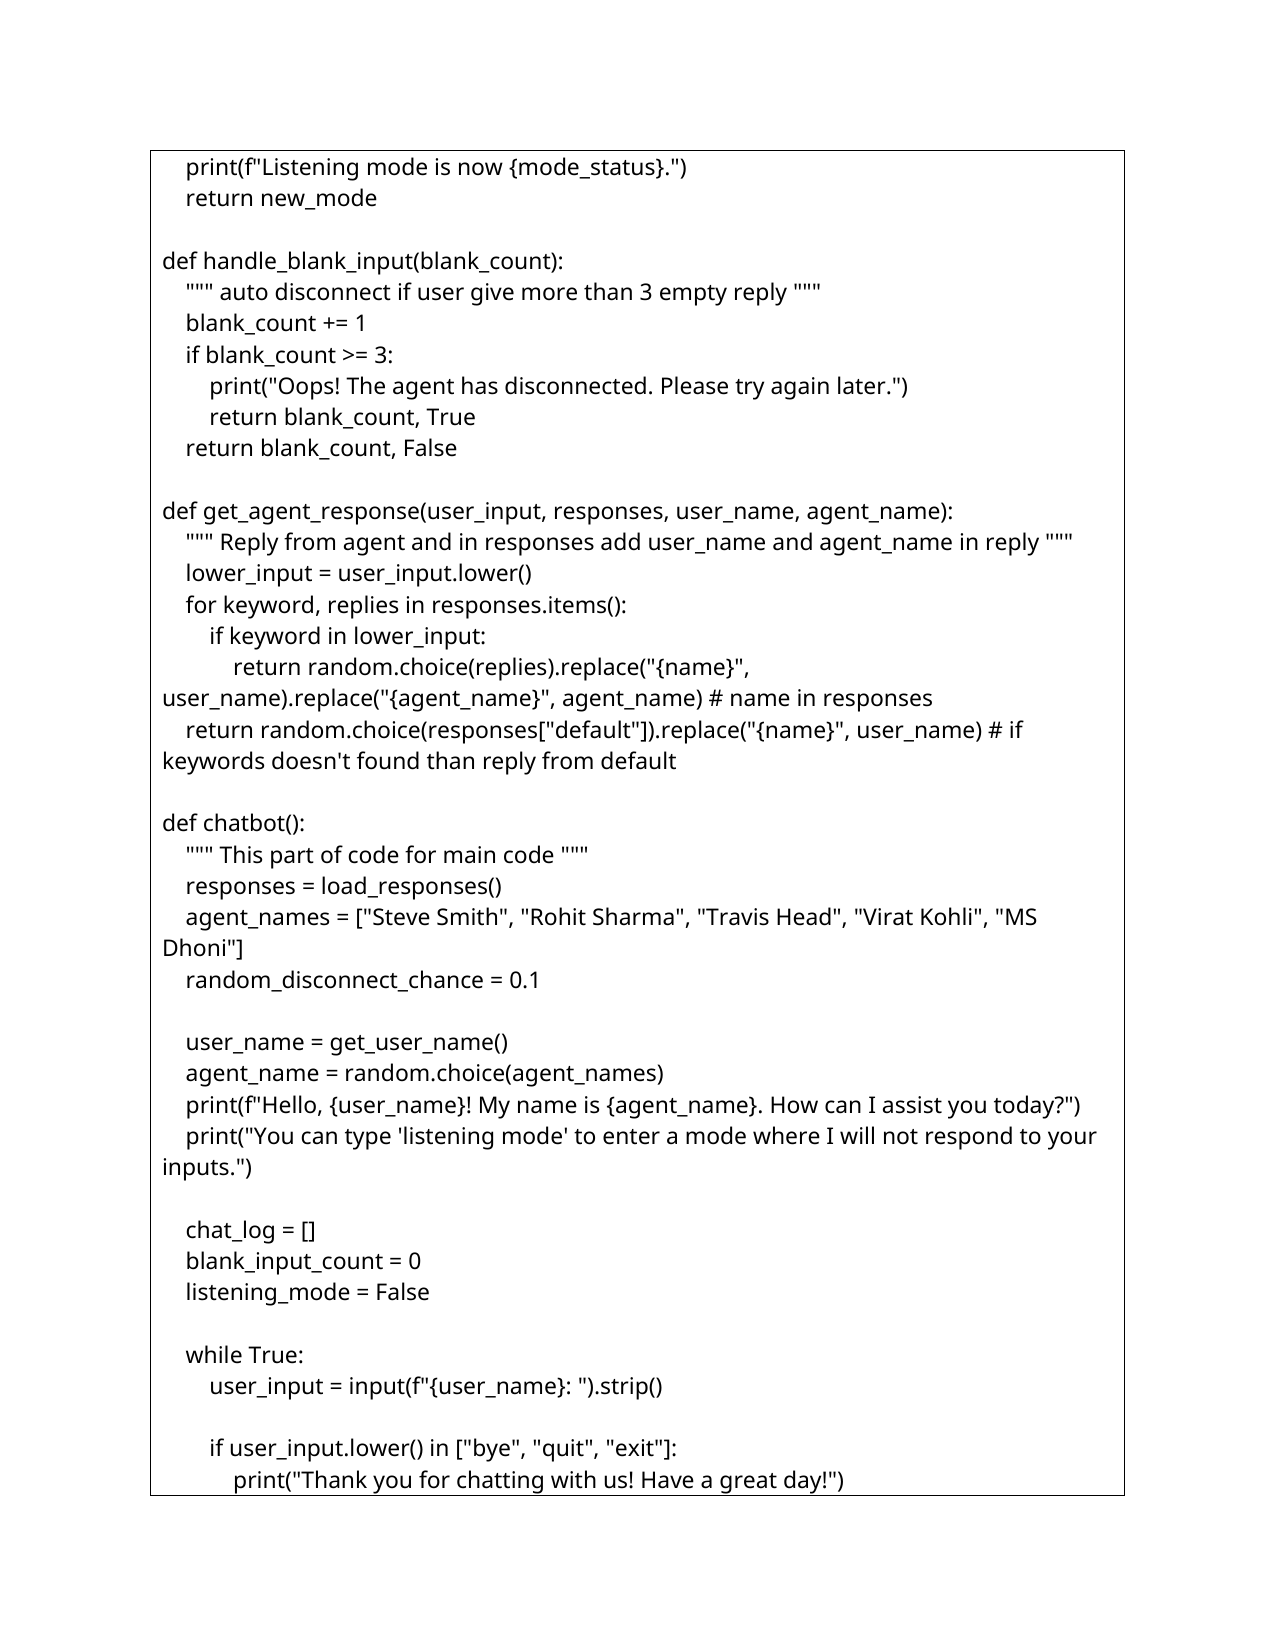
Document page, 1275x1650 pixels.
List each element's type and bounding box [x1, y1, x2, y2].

table_header [151, 151, 1124, 1495]
